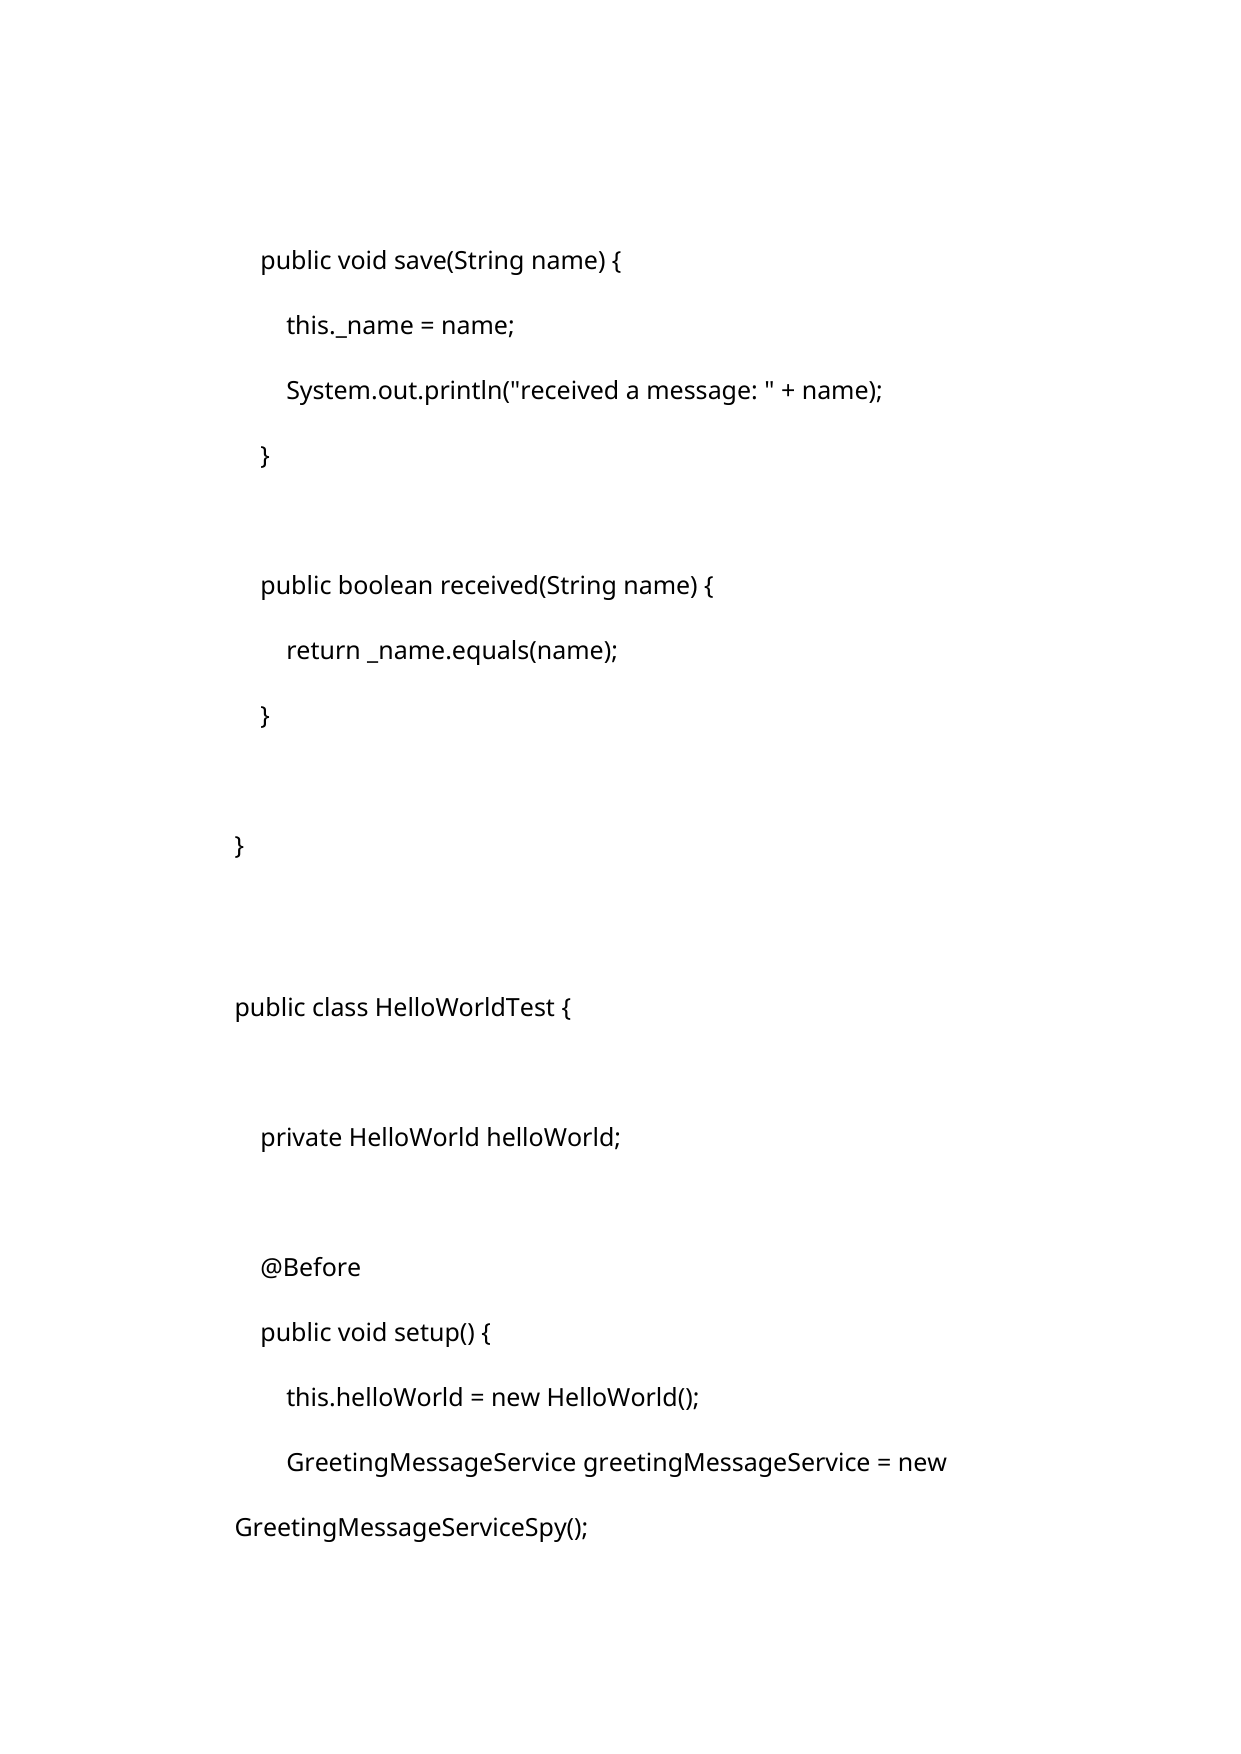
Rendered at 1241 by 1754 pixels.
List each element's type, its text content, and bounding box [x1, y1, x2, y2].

text private HelloWorld helloWorld; [234, 1104, 1053, 1169]
text public class HelloWorldTest { [234, 974, 1053, 1039]
text this.helloWorld = new HelloWorld(); [234, 1364, 1053, 1429]
text public boolean received(String name) { [234, 552, 1053, 617]
text } [234, 682, 1053, 747]
text public void save(String name) { [234, 227, 1053, 292]
text this._name = name; [234, 292, 1053, 357]
text } [234, 812, 1053, 877]
text GreetingMessageService greetingMessageService = new GreetingMessageServiceSpy(); [234, 1429, 1053, 1559]
text public void setup() { [234, 1299, 1053, 1364]
text @Before [234, 1234, 1053, 1299]
text return _name.equals(name); [234, 617, 1053, 682]
text } [234, 422, 1053, 487]
text System.out.println("received a message: " + name); [234, 357, 1053, 422]
